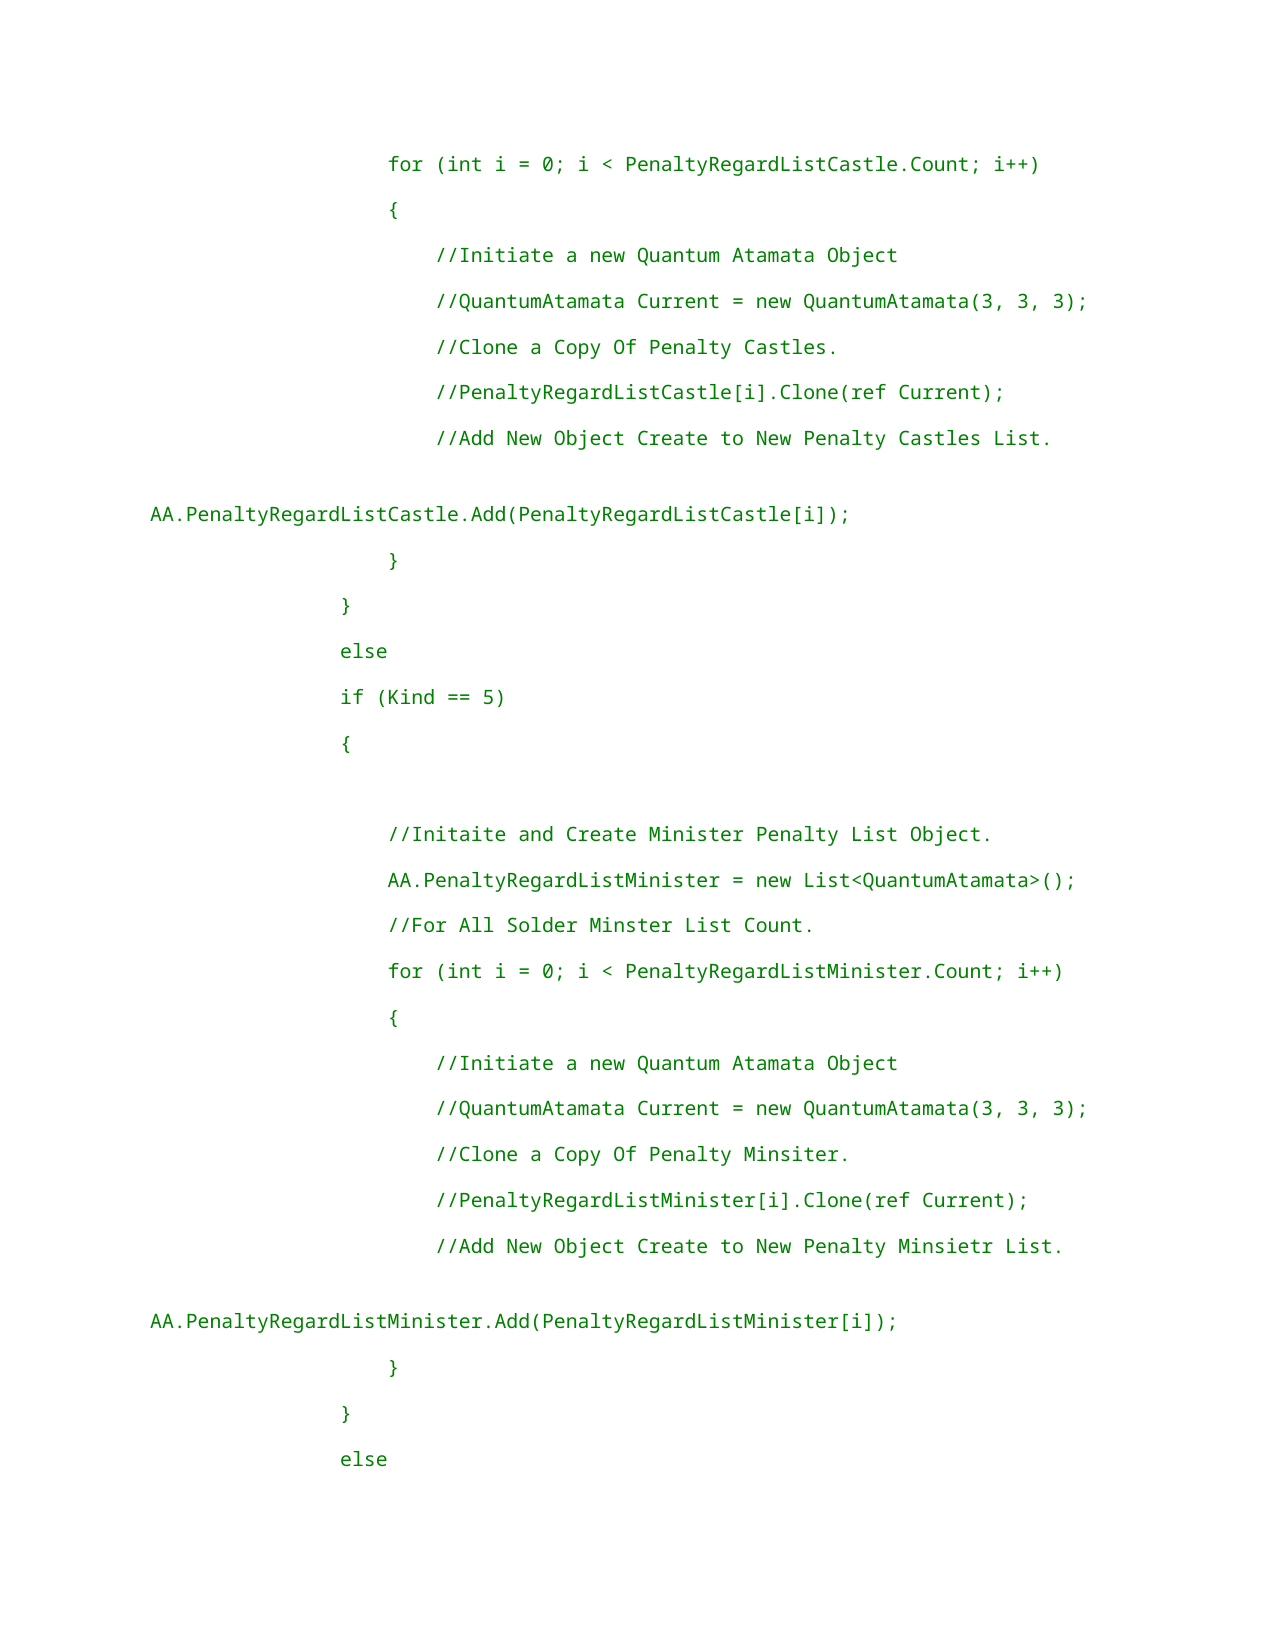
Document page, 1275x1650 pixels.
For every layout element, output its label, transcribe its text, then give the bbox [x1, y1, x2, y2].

text //Initaite and Create Minister Penalty List Object. [150, 820, 1125, 847]
text for (int i = 0; i < PenaltyRegardListMinister.Count; i++) [150, 957, 1125, 984]
text if (Kind == 5) [150, 683, 1125, 710]
text else [150, 637, 1125, 664]
text //Initiate a new Quantum Atamata Object [150, 241, 1125, 268]
text AA.PenaltyRegardListMinister = new List<QuantumAtamata>(); [150, 866, 1125, 893]
text //QuantumAtamata Current = new QuantumAtamata(3, 3, 3); [150, 1095, 1125, 1122]
text //QuantumAtamata Current = new QuantumAtamata(3, 3, 3); [150, 287, 1125, 314]
text { [150, 196, 1125, 223]
text //PenaltyRegardListCastle[i].Clone(ref Current); [150, 379, 1125, 406]
text //Initiate a new Quantum Atamata Object [150, 1049, 1125, 1076]
text } [150, 592, 1125, 619]
text AA.PenaltyRegardListMinister.Add(PenaltyRegardListMinister[i]); [150, 1278, 1125, 1335]
text //Clone a Copy Of Penalty Castles. [150, 333, 1125, 360]
text AA.PenaltyRegardListCastle.Add(PenaltyRegardListCastle[i]); [150, 470, 1125, 527]
text //Add New Object Create to New Penalty Minsietr List. [150, 1232, 1125, 1259]
text } [150, 1353, 1125, 1380]
text //For All Solder Minster List Count. [150, 912, 1125, 939]
text //Clone a Copy Of Penalty Minsiter. [150, 1140, 1125, 1167]
text } [150, 546, 1125, 573]
text { [150, 729, 1125, 756]
text for (int i = 0; i < PenaltyRegardListCastle.Count; i++) [150, 150, 1125, 177]
text //PenaltyRegardListMinister[i].Clone(ref Current); [150, 1186, 1125, 1213]
text else [150, 1445, 1125, 1472]
text //Add New Object Create to New Penalty Castles List. [150, 424, 1125, 451]
text { [150, 1003, 1125, 1030]
text } [150, 1399, 1125, 1426]
